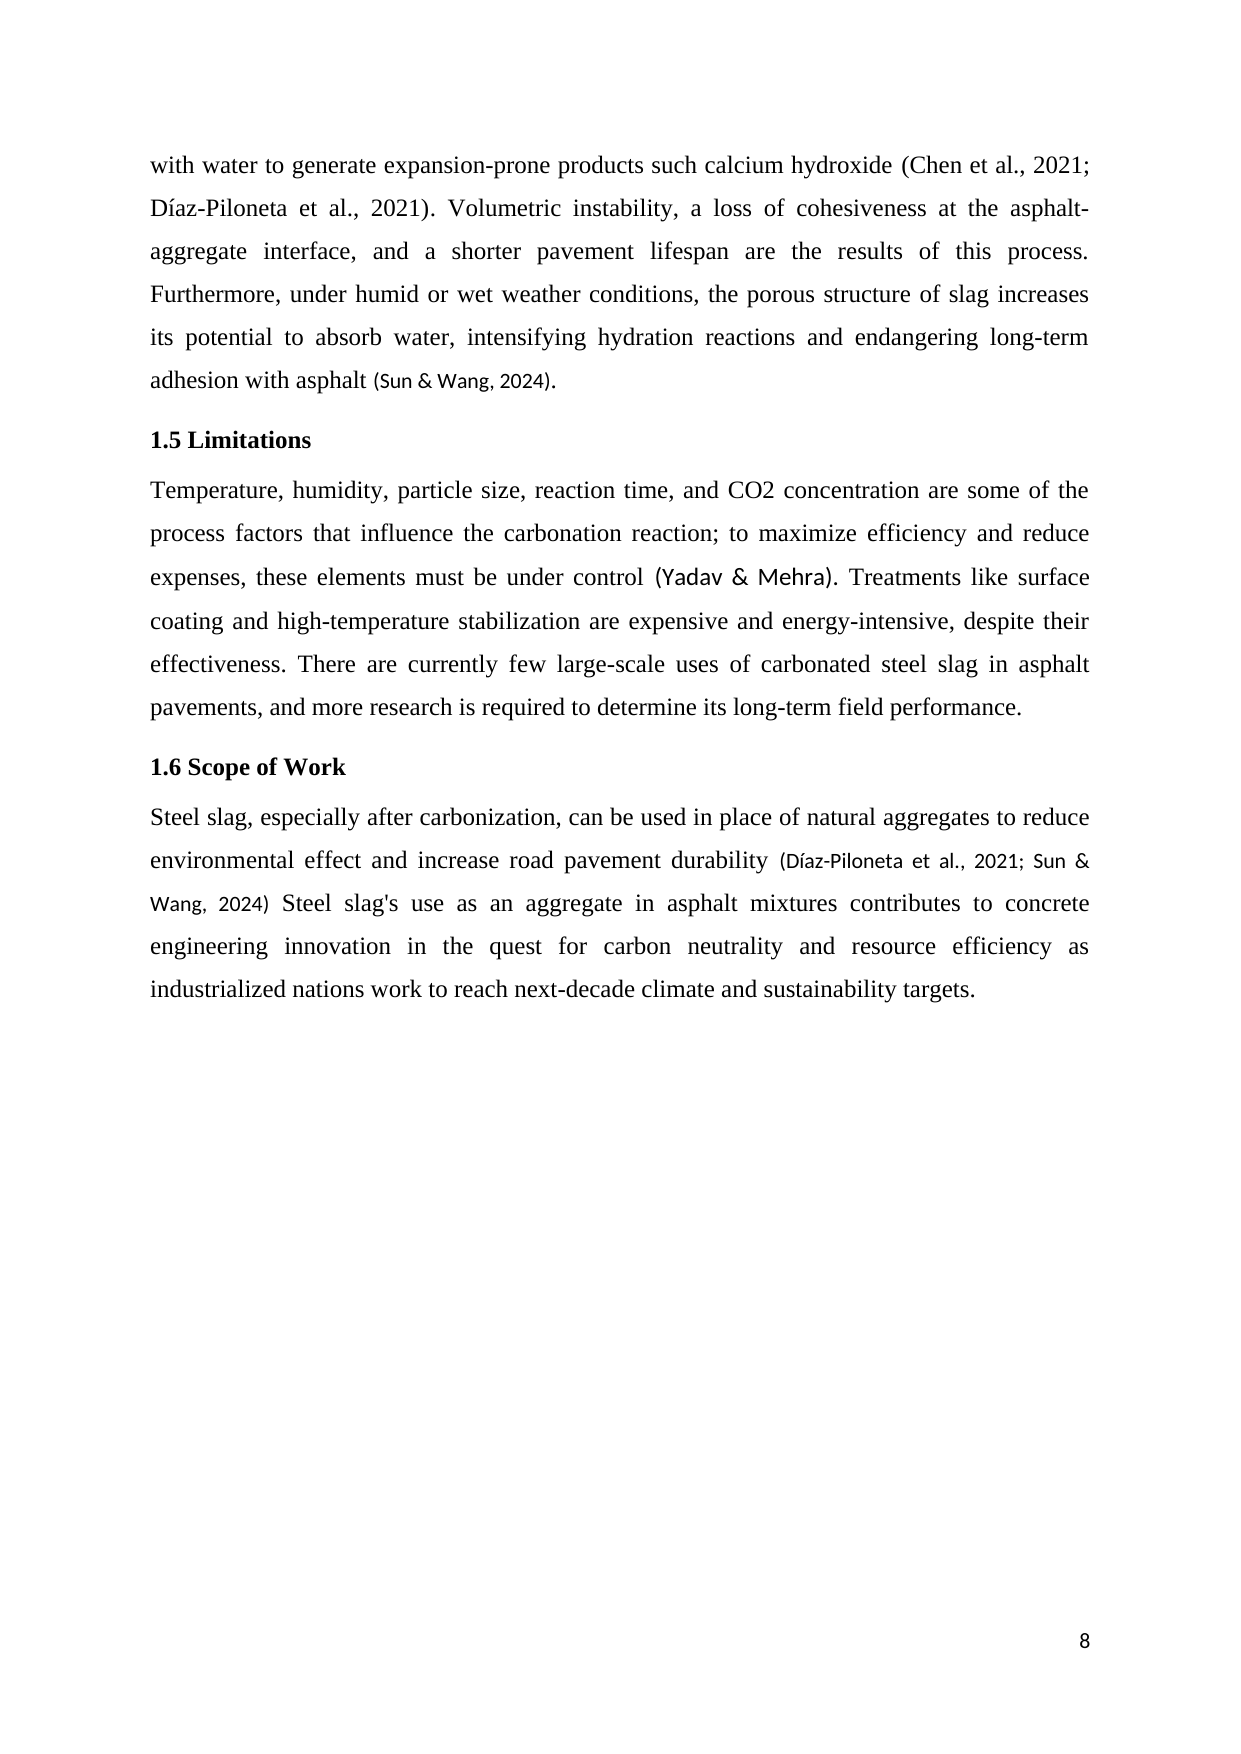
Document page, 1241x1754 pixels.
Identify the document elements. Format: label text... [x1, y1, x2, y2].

text Temperature, humidity, particle size, reaction time, and CO2 concentration are some of the process factors that influence the carbonation reaction; to maximize efficiency and reduce expenses, these elements must be under control Treatments like surface coating and high-temperature stabilization are expensive and energy-intensive, despite their effectiveness. There are currently few large-scale uses of carbonated steel slag in asphalt pavements, and more research is required to determine its long-term field performance. [150, 475, 1090, 721]
text 1.6 Scope of Work [150, 752, 1090, 781]
text Steel slag, especially after carbonization, can be used in place of natural aggregates to reduce environmental effect and increase road pavement durability Steel slag's use as an aggregate in asphalt mixtures contributes to concrete engineering innovation in the quest for carbon neutrality and resource efficiency as industrialized nations work to reach next-decade climate and sustainability targets. [150, 802, 1090, 1003]
text 1.5 Limitations [150, 425, 1090, 454]
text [150, 150, 1090, 394]
